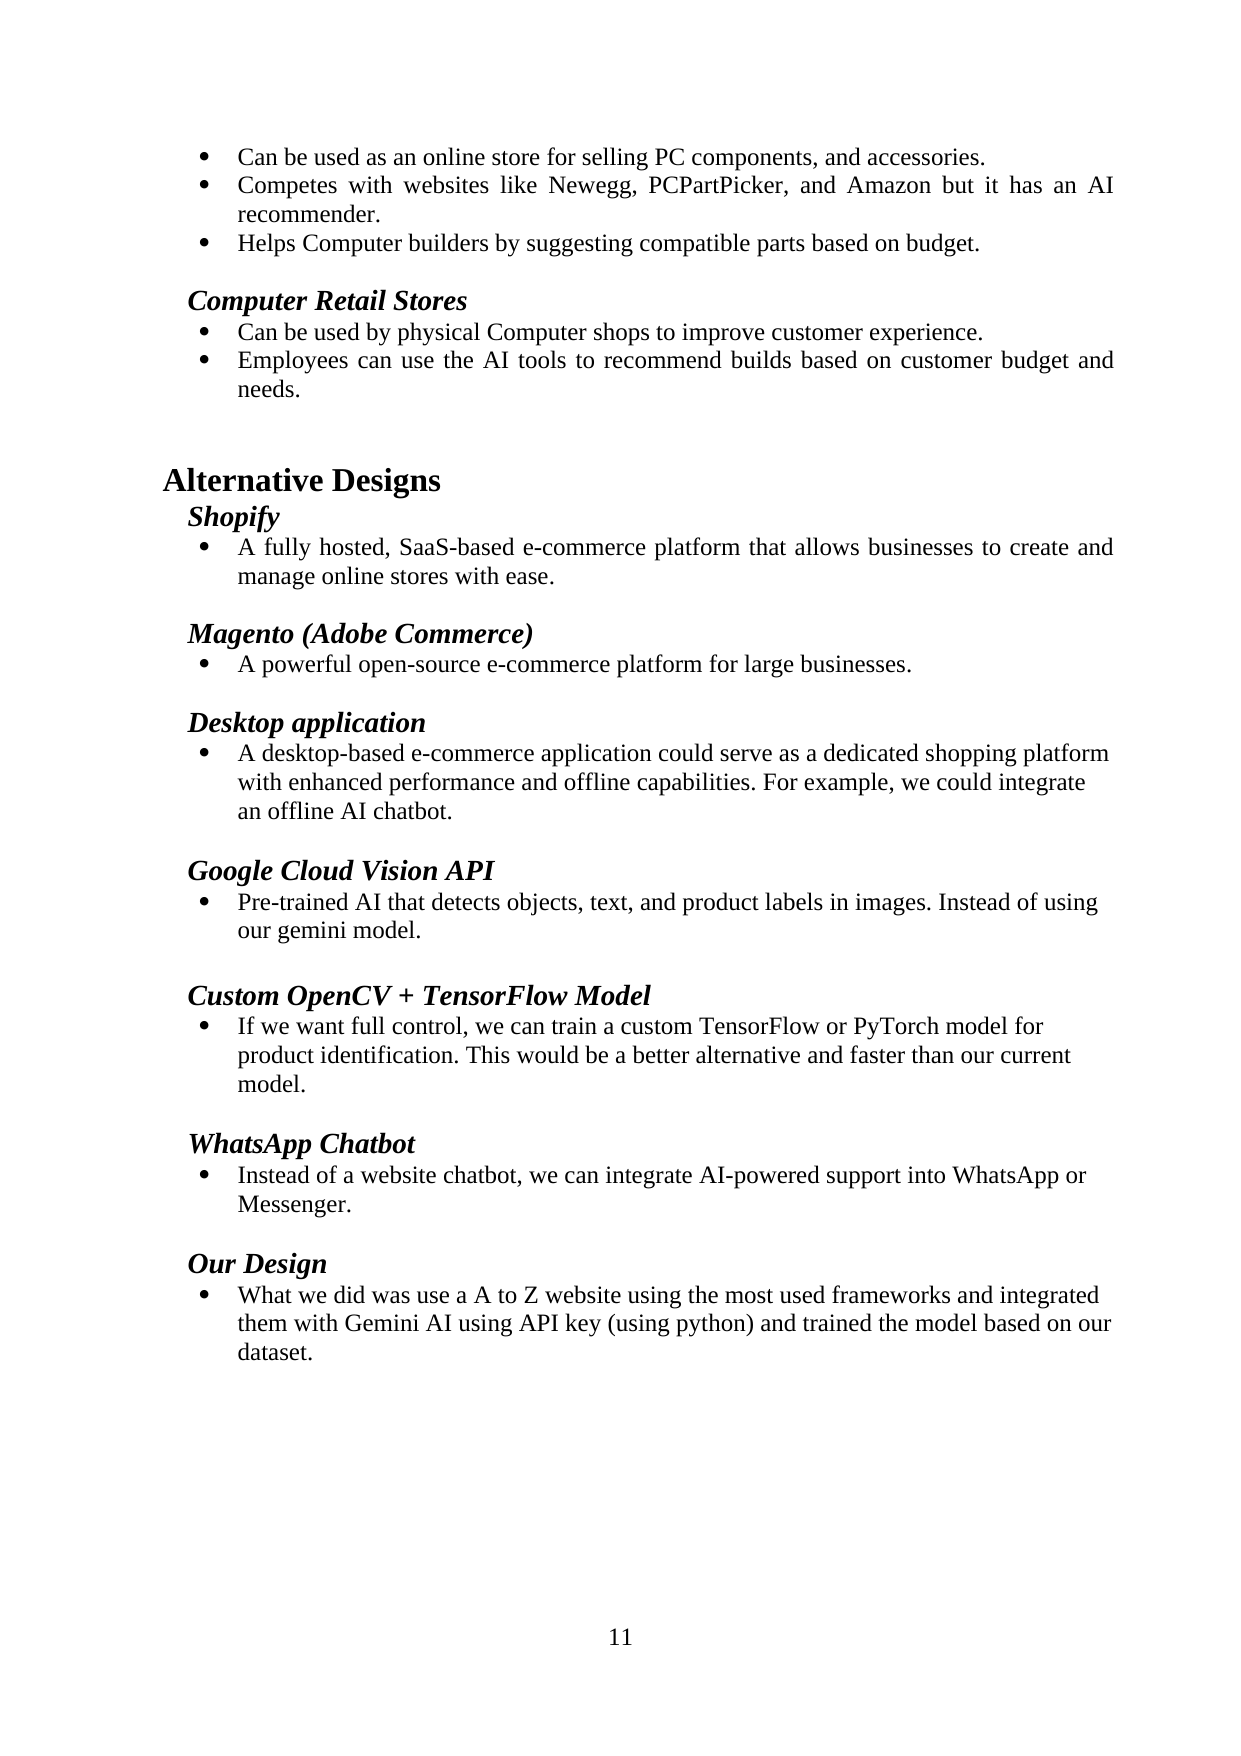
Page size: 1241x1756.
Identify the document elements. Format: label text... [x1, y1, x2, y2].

subtitle Computer Retail Stores [187, 283, 1115, 317]
subtitle Our Design [187, 1246, 1115, 1280]
subtitle WhatsApp Chatbot [187, 1126, 1115, 1160]
list Can be used as an online store for selling PC components, and accessories. [200, 142, 1115, 170]
list If we want full control, we can train a custom TensorFlow or PyTorch model for product identification. This would be a better alternative and faster than our current model. [200, 1011, 1115, 1098]
subtitle Desktop application [187, 705, 1115, 738]
list A desktop-based e-commerce application could serve as a dedicated shopping platform with enhanced performance and offline capabilities. For example, we could integrate an offline AI chatbot. [200, 738, 1115, 824]
list What we did was use a A to Z website using the most used frameworks and integrated them with Gemini AI using API key (using python) and trained the model based on our dataset. [200, 1280, 1115, 1366]
subtitle Magento (Adobe Commerce) [187, 616, 1115, 649]
subtitle Alternative Designs [162, 460, 1115, 499]
list Can be used by physical Computer shops to improve customer experience. [200, 317, 1115, 345]
subtitle Shopify [187, 499, 1115, 532]
list Competes with websites like Newegg, PCPartPicker, and Amazon but it has an AI recommender. [200, 170, 1115, 228]
list A fully hosted, SaaS-based e-commerce platform that allows businesses to create and manage online stores with ease. [200, 532, 1115, 590]
list Helps Computer builders by suggesting compatible parts based on budget. [200, 228, 1115, 257]
subtitle Custom OpenCV + TensorFlow Model [187, 978, 1115, 1011]
list Pre-trained AI that detects objects, text, and product labels in images. Instead of using our gemini model. [200, 887, 1115, 944]
list A powerful open-source e-commerce platform for large businesses. [200, 649, 1115, 678]
list Employees can use the AI tools to recommend builds based on customer budget and needs. [200, 345, 1115, 403]
subtitle Google Cloud Vision API [187, 853, 1115, 887]
list Instead of a website chatbot, we can integrate AI-powered support into WhatsApp or Messenger. [200, 1160, 1115, 1217]
